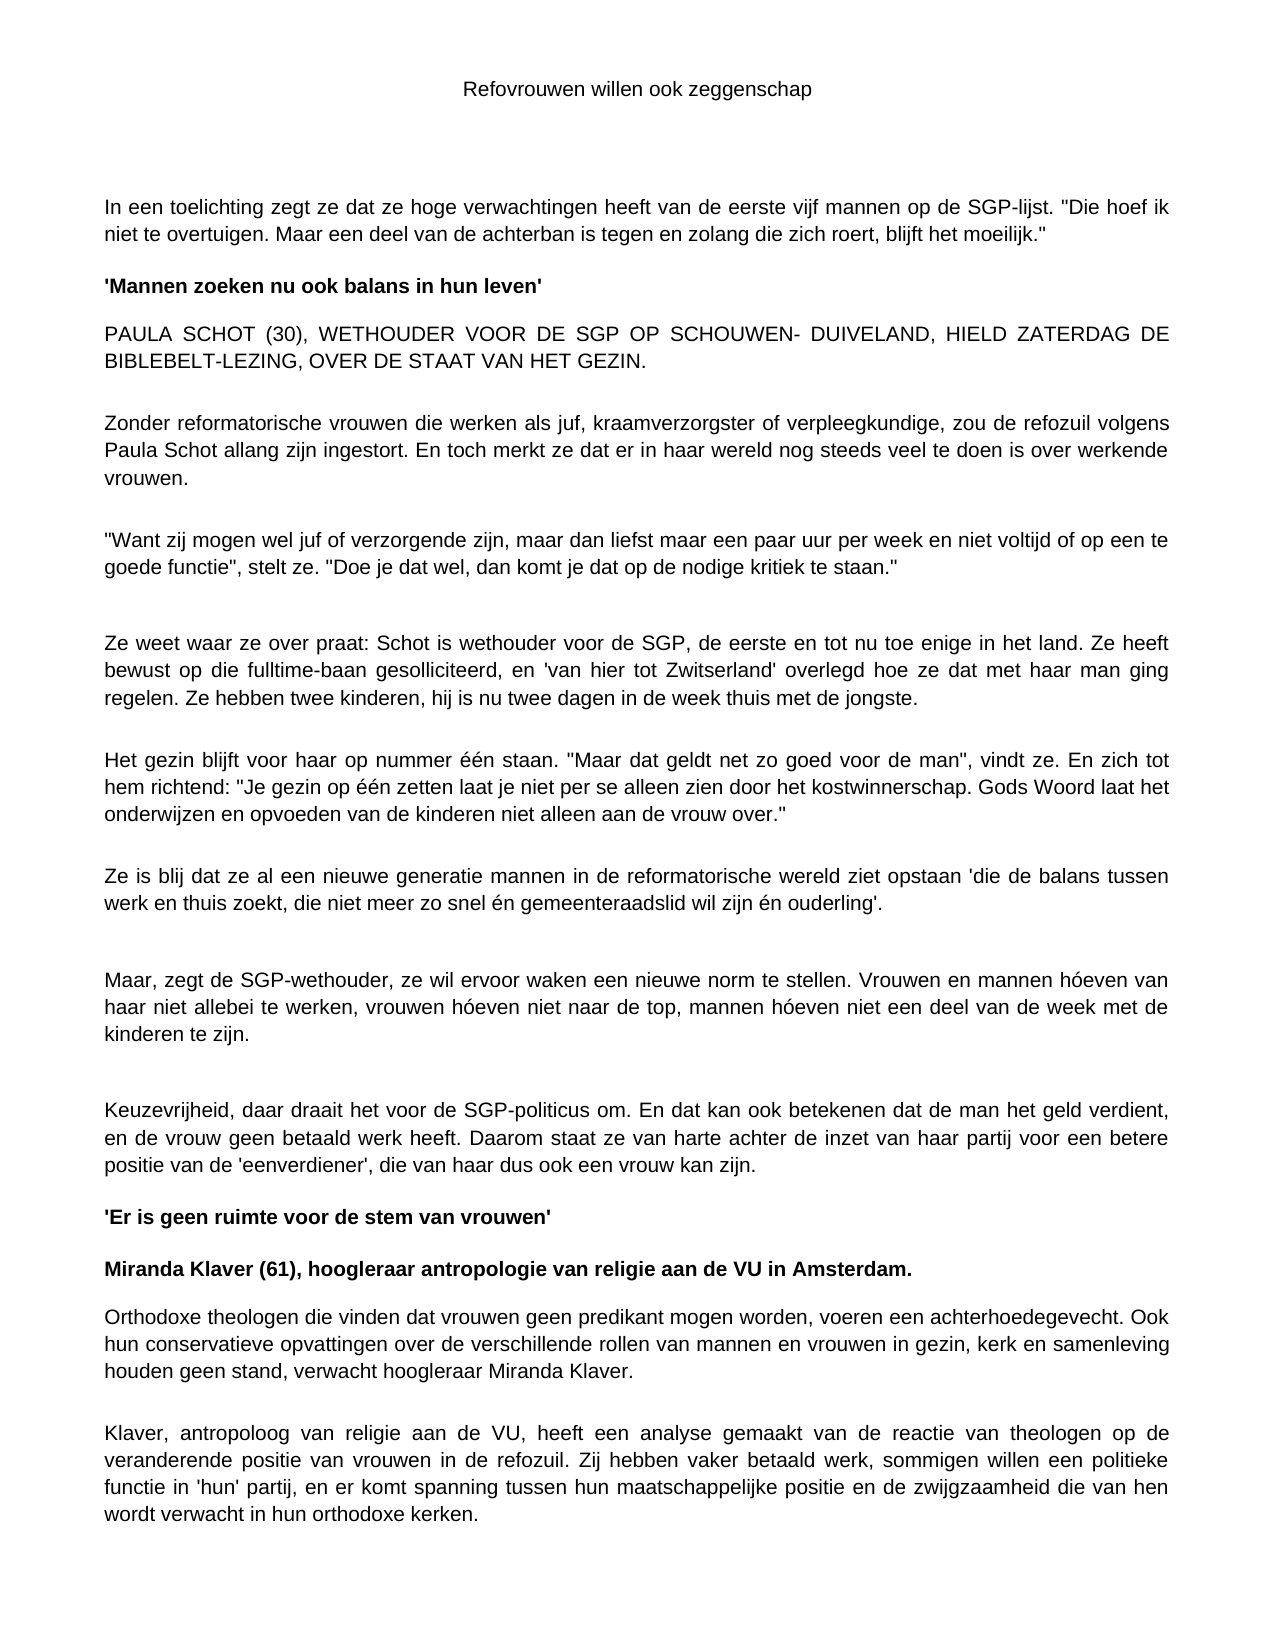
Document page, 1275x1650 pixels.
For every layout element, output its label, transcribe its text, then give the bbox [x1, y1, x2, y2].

text Ze is blij dat ze al een nieuwe generatie mannen in de reformatorische wereld ziet opstaan 'die de balans tussen werk en thuis zoekt, die niet meer zo snel én gemeenteraadslid wil zijn én ouderling'. [104, 861, 1171, 915]
text Klaver, antropoloog van religie aan de VU, heeft een analyse gemaakt van de reactie van theologen op de veranderende positie van vrouwen in de refozuil. Zij hebben vaker betaald werk, sommigen willen een politieke functie in 'hun' partij, en er komt spanning tussen hun maatschappelijke positie en de zwijgzaamheid die van hen wordt verwacht in hun orthodoxe kerken. [104, 1418, 1171, 1526]
text 'Mannen zoeken nu ook balans in hun leven' [104, 271, 1171, 298]
text Zonder reformatorische vrouwen die werken als juf, kraamverzorgster of verpleegkundige, zou de refozuil volgens Paula Schot allang zijn ingestort. En toch merkt ze dat er in haar wereld nog steeds veel te doen is over werkende vrouwen. [104, 408, 1171, 489]
text Orthodoxe theologen die vinden dat vrouwen geen predikant mogen worden, voeren een achterhoedegevecht. Ook hun conservatieve opvattingen over de verschillende rollen van mannen en vrouwen in gezin, kerk en samenleving houden geen stand, verwacht hoogleraar Miranda Klaver. [104, 1301, 1171, 1383]
text Ze weet waar ze over praat: Schot is wethouder voor de SGP, de eerste en tot nu toe enige in het land. Ze heeft bewust op die fulltime-baan gesolliciteerd, en 'van hier tot Zwitserland' overlegd hoe ze dat met haar man ging regelen. Ze hebben twee kinderen, hij is nu twee dagen in de week thuis met de jongste. [104, 628, 1171, 709]
text 'Er is geen ruimte voor de stem van vrouwen' [104, 1201, 1171, 1228]
text In een toelichting zegt ze dat ze hoge verwachtingen heeft van de eerste vijf mannen op de SGP-lijst. "Die hoef ik niet te overtuigen. Maar een deel van de achterban is tegen en zolang die zich roert, blijft het moeilijk." [104, 192, 1171, 246]
text Het gezin blijft voor haar op nummer één staan. "Maar dat geldt net zo goed voor de man", vindt ze. En zich tot hem richtend: "Je gezin op één zetten laat je niet per se alleen zien door het kostwinnerschap. Gods Woord laat het onderwijzen en opvoeden van de kinderen niet alleen aan de vrouw over." [104, 744, 1171, 826]
text PAULA SCHOT (30), WETHOUDER VOOR DE SGP OP SCHOUWEN- DUIVELAND, HIELD ZATERDAG DE BIBLEBELT-LEZING, OVER DE STAAT VAN HET GEZIN. [104, 319, 1171, 373]
text Maar, zegt de SGP-wethouder, ze wil ervoor waken een nieuwe norm te stellen. Vrouwen en mannen hóeven van haar niet allebei te werken, vrouwen hóeven niet naar de top, mannen hóeven niet een deel van de week met de kinderen te zijn. [104, 964, 1171, 1046]
text "Want zij mogen wel juf of verzorgende zijn, maar dan liefst maar een paar uur per week en niet voltijd of op een te goede functie", stelt ze. "Doe je dat wel, dan komt je dat op de nodige kritiek te staan." [104, 524, 1171, 578]
text Miranda Klaver (61), hoogleraar antropologie van religie aan de VU in Amsterdam. [104, 1253, 1171, 1281]
text Keuzevrijheid, daar draait het voor de SGP-politicus om. En dat kan ook betekenen dat de man het geld verdient, en de vrouw geen betaald werk heeft. Daarom staat ze van harte achter de inzet van haar partij voor een betere positie van de 'eenverdiener', die van haar dus ook een vrouw kan zijn. [104, 1095, 1171, 1176]
